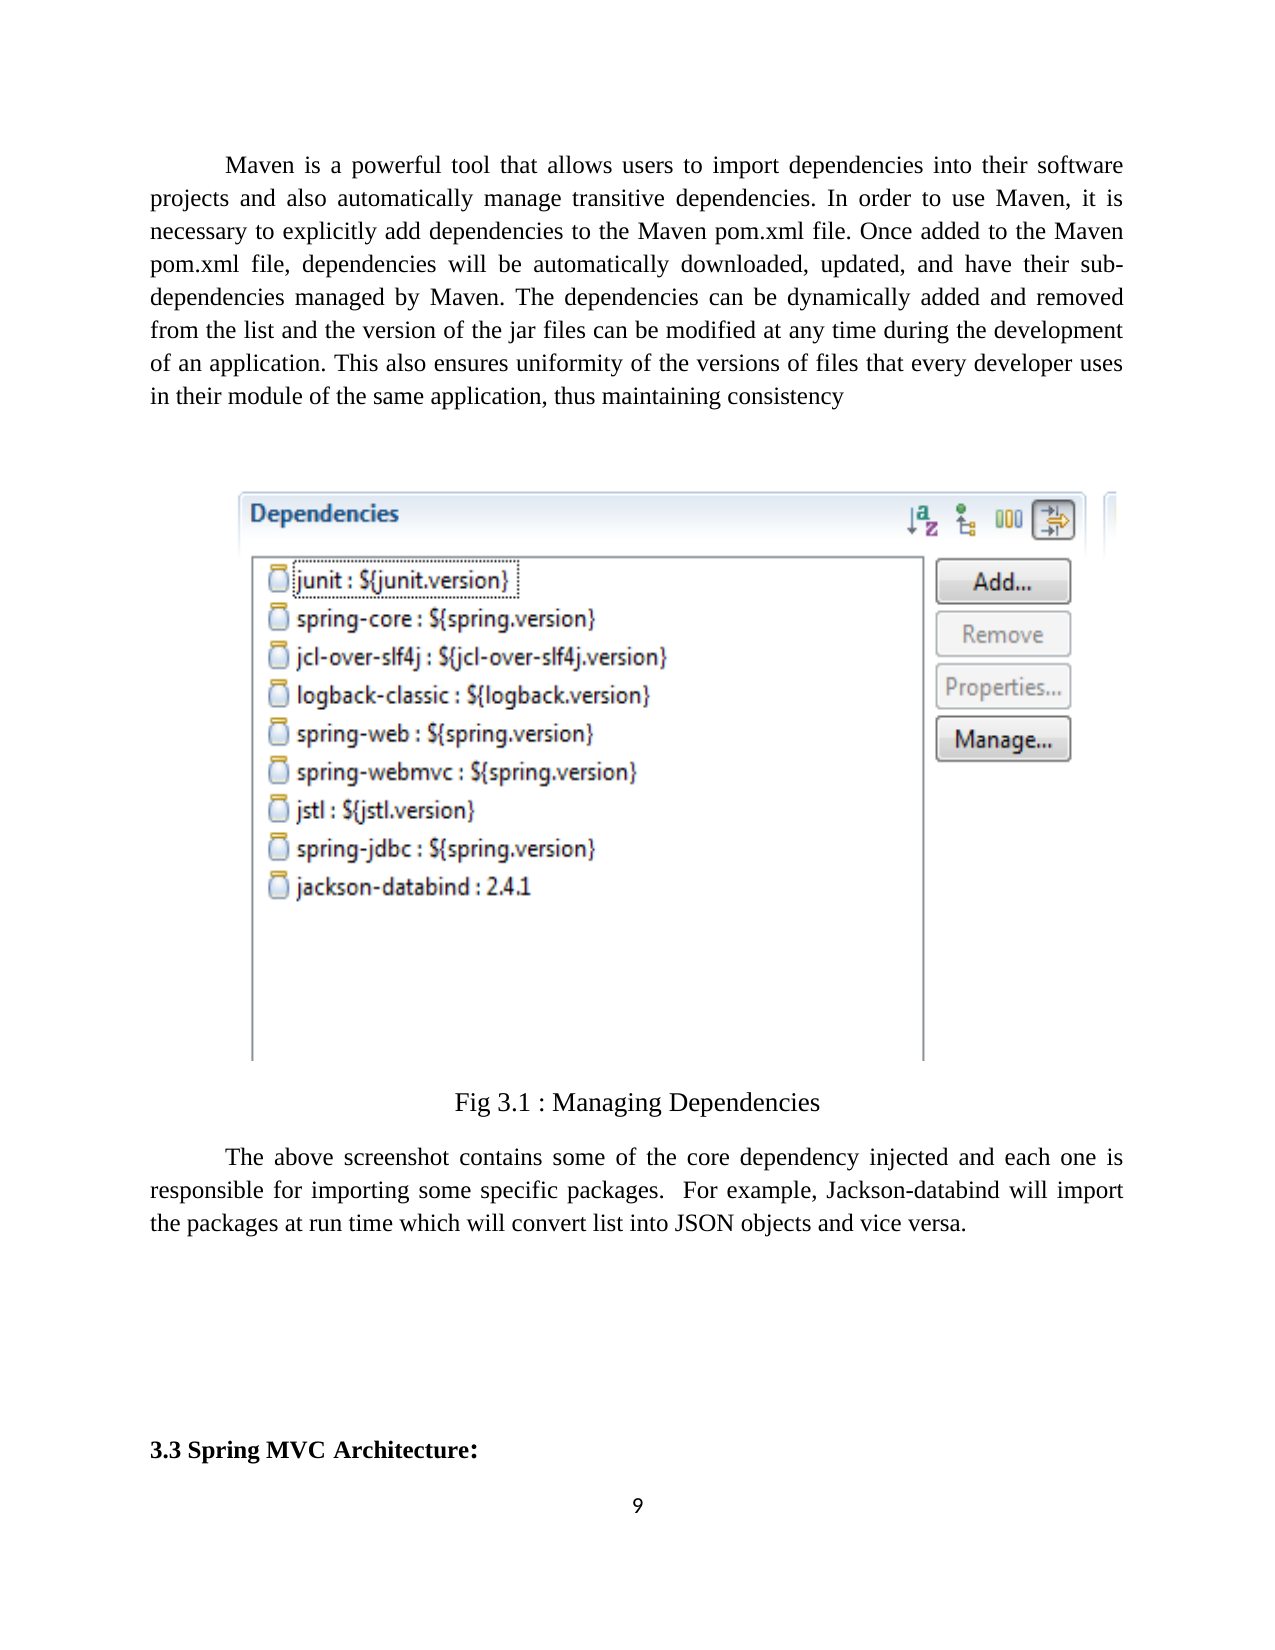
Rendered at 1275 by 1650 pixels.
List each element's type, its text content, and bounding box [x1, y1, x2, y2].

text Maven is a powerful tool that allows users to import dependencies into their software projects and also automatically manage transitive dependencies. In order to use Maven, it is necessary to explicitly add dependencies to the Maven pom.xml file. Once added to the Maven pom.xml file, dependencies will be automatically downloaded, updated, and have their sub-dependencies managed by Maven. The dependencies can be dynamically added and removed from the list and the version of the jar files can be modified at any time during the development of an application. This also ensures uniformity of the versions of files that every developer uses in their module of the same application, thus maintaining consistency [150, 150, 1125, 410]
picture [233, 488, 1117, 1061]
text The above screenshot contains some of the core dependency injected and each one is responsible for importing some specific packages. For example, Jackson-databind will import the packages at run time which will convert list into JSON objects and vice versa. [150, 1142, 1125, 1237]
text Fig 3.1 : Managing Dependencies [150, 1086, 1125, 1117]
text 3.3 Spring MVC Architecture: [150, 1431, 1125, 1464]
